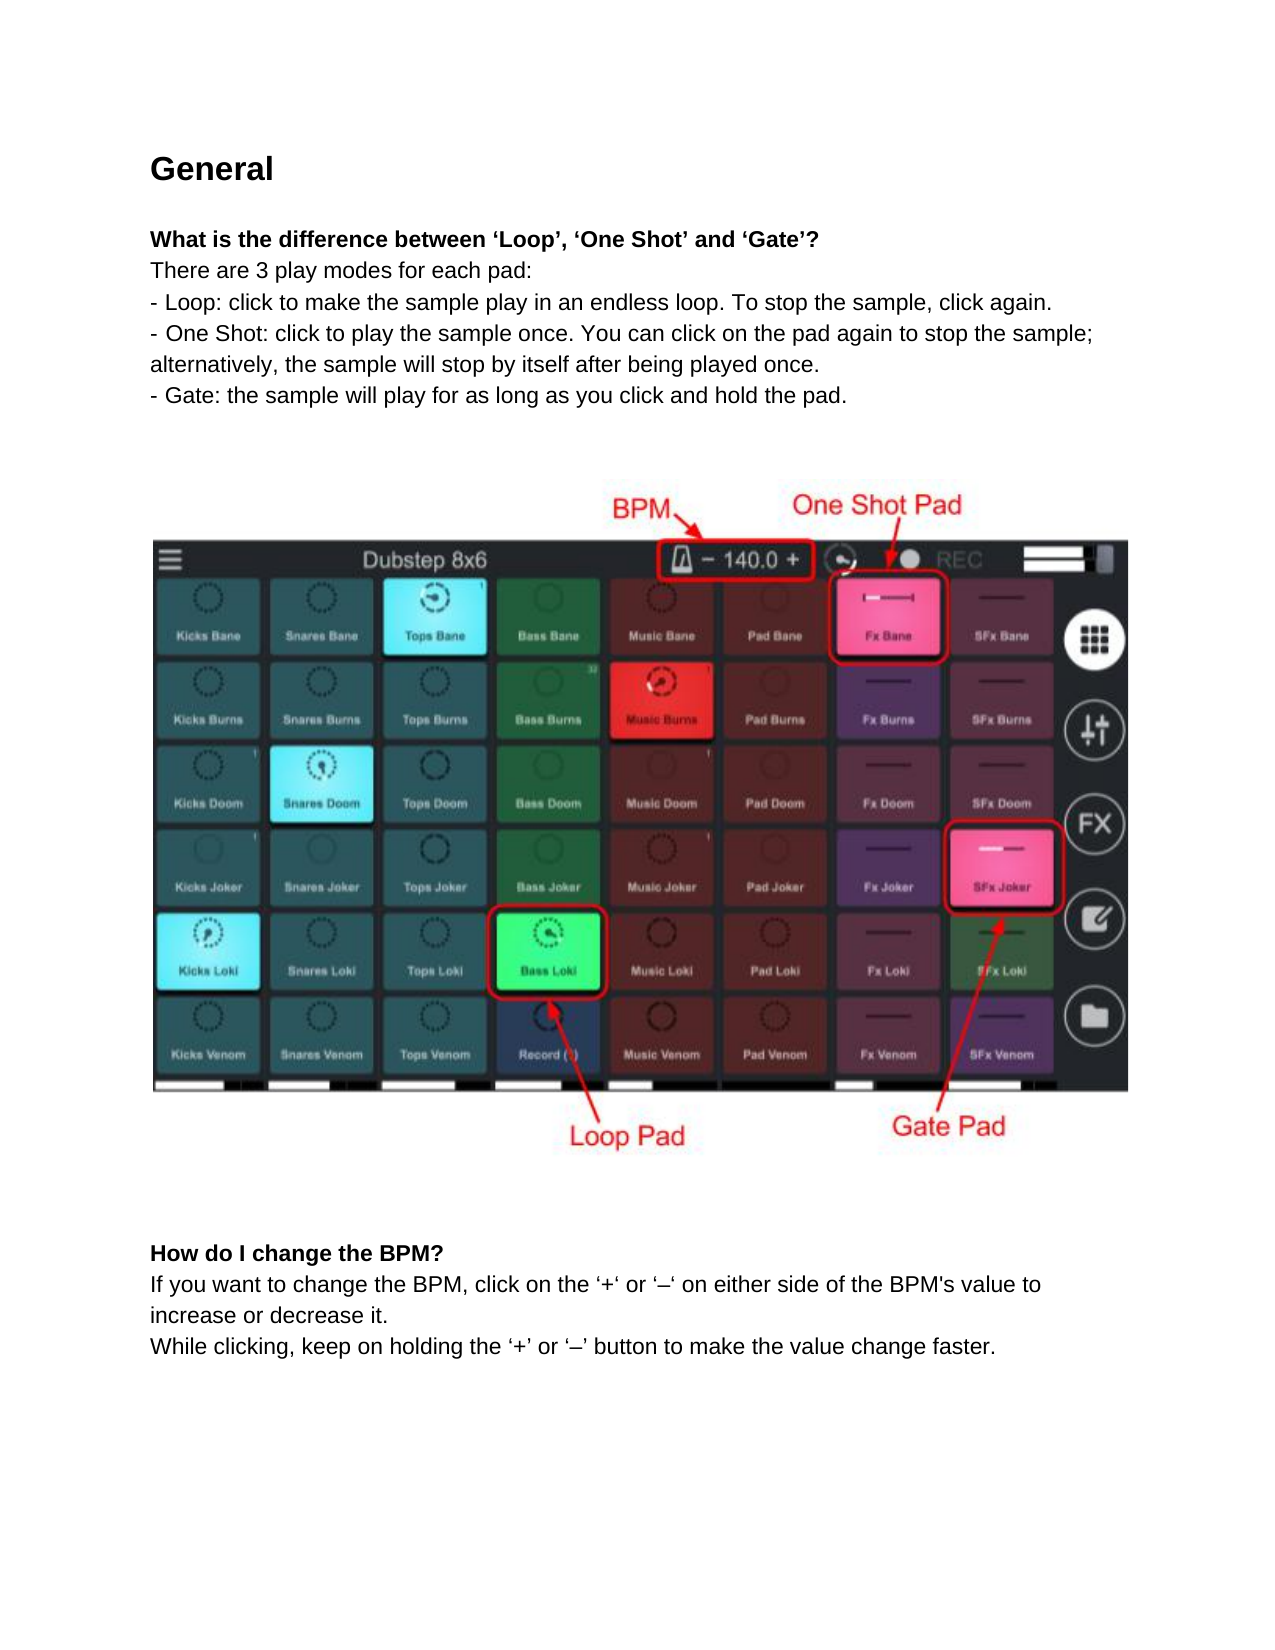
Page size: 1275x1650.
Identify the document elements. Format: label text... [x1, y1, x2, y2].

text There are 3 play modes for each pad: [150, 257, 1125, 284]
list One Shot: click to play the sample once. You can click on the pad again to stop the sample; alternatively, the sample will stop by itself after being played once. [150, 320, 1125, 377]
list Gate: the sample will play for as long as you click and hold the pad. [150, 382, 1125, 408]
picture [153, 479, 1129, 1169]
text General [150, 149, 1125, 187]
text While clicking, keep on holding the ‘+’ or ‘–’ button to make the value change faster. [150, 1333, 1125, 1360]
list Loop: click to make the sample play in an endless loop. To stop the sample, click again. [150, 289, 1125, 315]
text What is the difference between ‘Loop’, ‘One Shot’ and ‘Gate’? [150, 226, 1125, 252]
text If you want to change the BPM, click on the ‘+‘ or ‘–‘ on either side of the BPM's value to increase or decrease it. [150, 1271, 1064, 1328]
text How do I change the BPM? [150, 1240, 1125, 1266]
